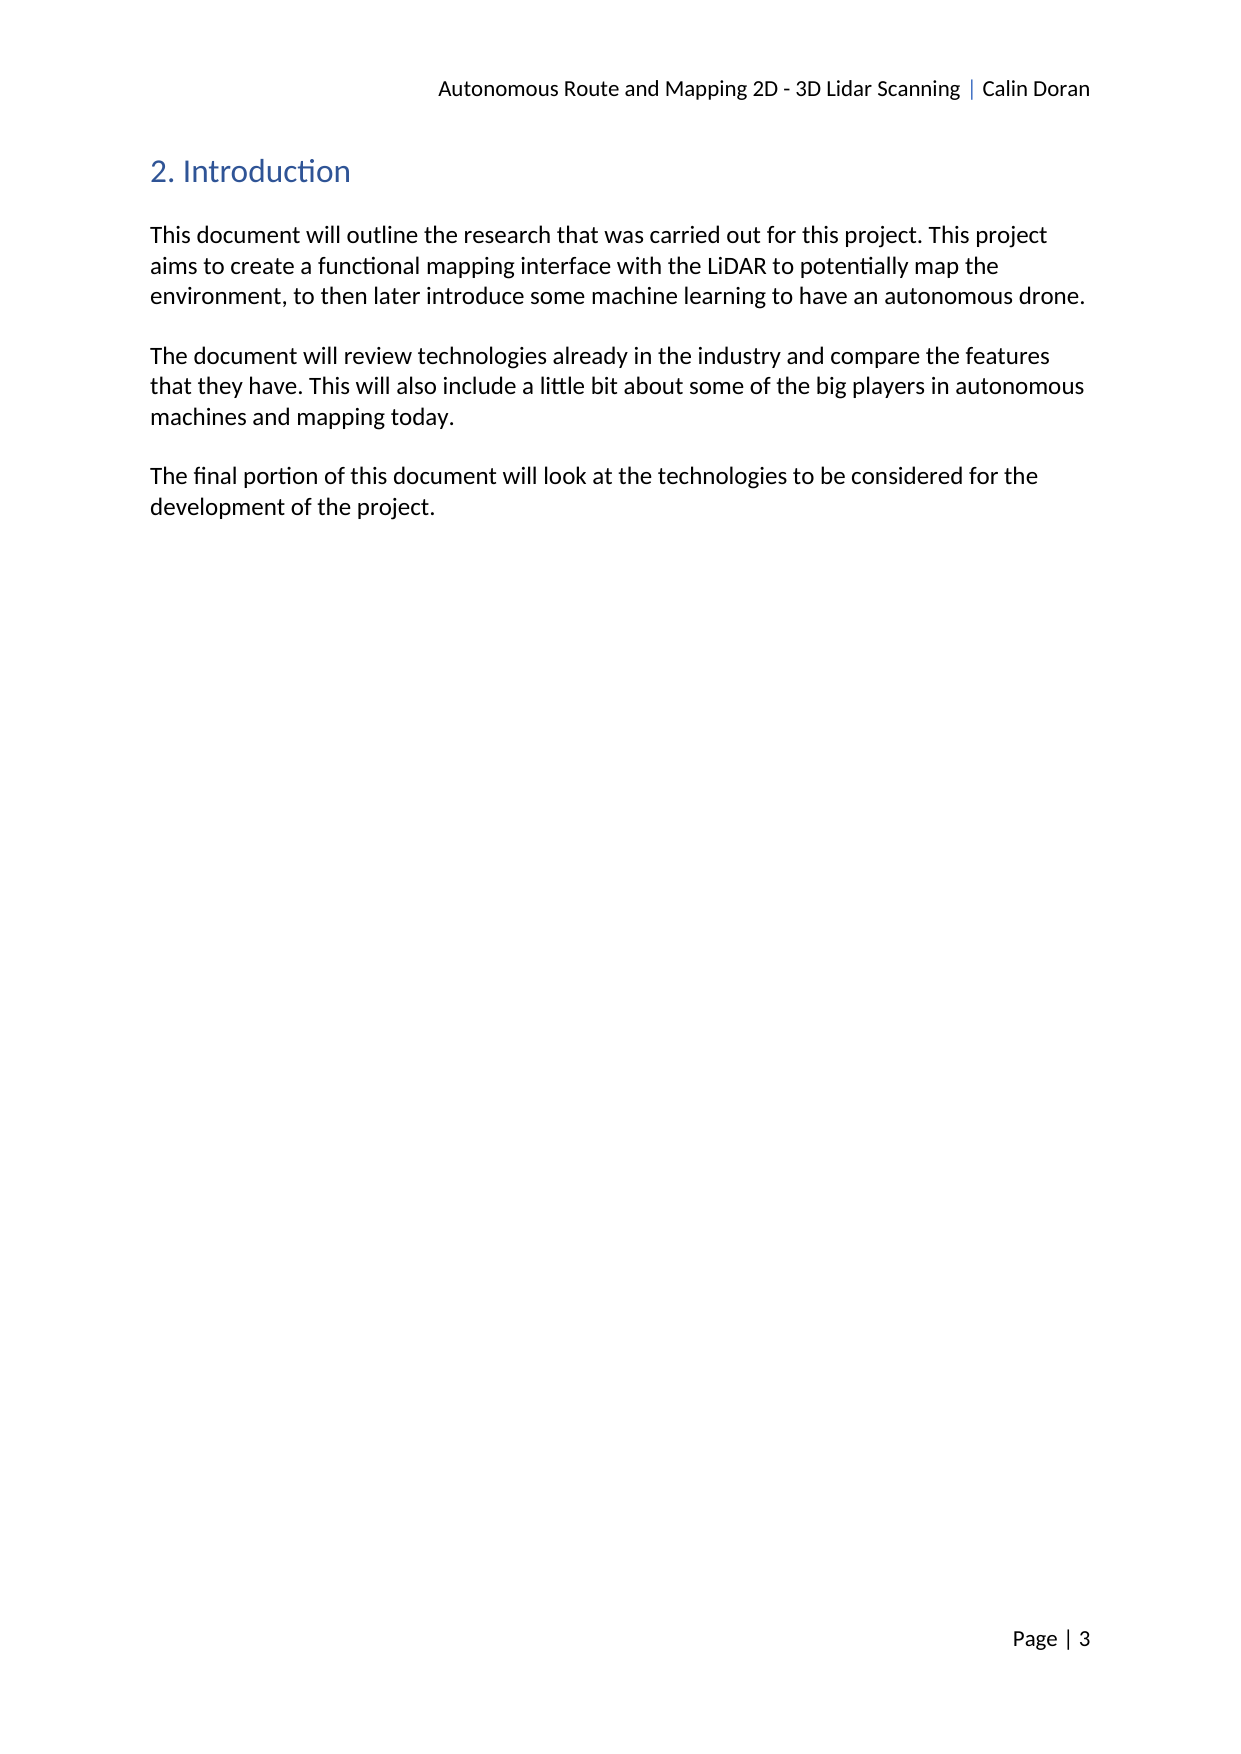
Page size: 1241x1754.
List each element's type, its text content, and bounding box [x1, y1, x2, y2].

text This document will outline the research that was carried out for this project. This project aims to create a functional mapping interface with the LiDAR to potentially map the environment, to then later introduce some machine learning to have an autonomous drone. [150, 219, 1090, 311]
text 2. Introduction [150, 150, 1090, 191]
text The final portion of this document will look at the technologies to be considered for the development of the project. [150, 460, 1090, 521]
text The document will review technologies already in the industry and compare the features that they have. This will also include a little bit about some of the big players in autonomous machines and mapping today. [150, 340, 1090, 431]
